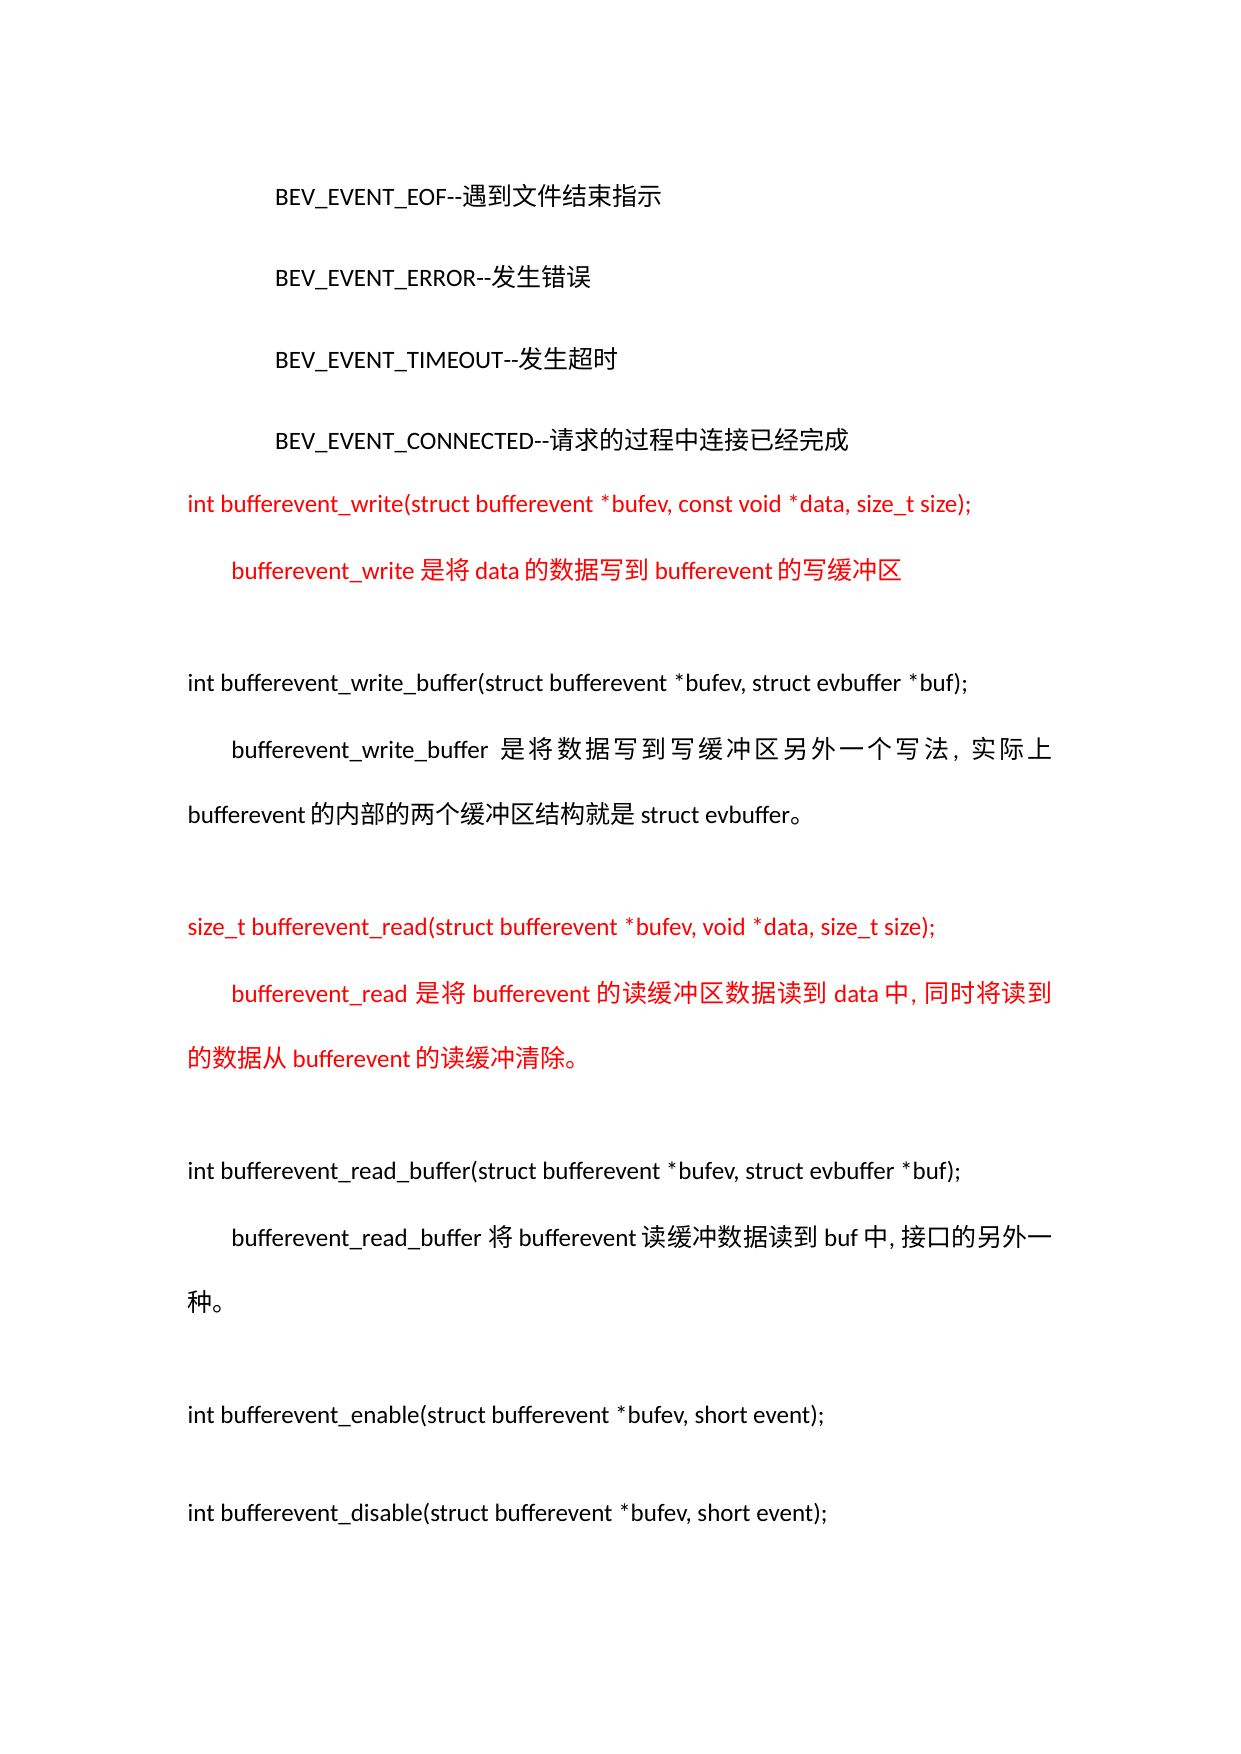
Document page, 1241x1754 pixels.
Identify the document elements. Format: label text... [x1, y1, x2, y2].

text BEV_EVENT_CONNECTED--请求的过程中连接已经完成 [231, 406, 1053, 471]
text size_t bufferevent_read(struct bufferevent *bufev, void *data, size_t size); [187, 911, 1053, 943]
text BEV_EVENT_ERROR--发生错误 [231, 243, 1053, 308]
text bufferevent_write_buffer 是将数据写到写缓冲区另外一个写法, 实际上bufferevent的内部的两个缓冲区结构就是struct evbuffer。 [187, 715, 1053, 845]
text int bufferevent_write(struct bufferevent *bufev, const void *data, size_t size); [187, 487, 1053, 520]
text bufferevent_read_buffer 将bufferevent读缓冲数据读到buf中, 接口的另外一种。 [187, 1203, 1053, 1333]
text BEV_EVENT_TIMEOUT--发生超时 [231, 325, 1053, 390]
text int bufferevent_enable(struct bufferevent *bufev, short event); [187, 1399, 1053, 1431]
text BEV_EVENT_EOF--遇到文件结束指示 [231, 162, 1053, 227]
text int bufferevent_read_buffer(struct bufferevent *bufev, struct evbuffer *buf); [187, 1154, 1053, 1187]
text bufferevent_write是将data的数据写到bufferevent的写缓冲区 [187, 536, 1053, 601]
text int bufferevent_disable(struct bufferevent *bufev, short event); [187, 1496, 1053, 1529]
text bufferevent_read 是将bufferevent的读缓冲区数据读到data中, 同时将读到的数据从bufferevent的读缓冲清除。 [187, 959, 1053, 1089]
text int bufferevent_write_buffer(struct bufferevent *bufev, struct evbuffer *buf); [187, 666, 1053, 699]
